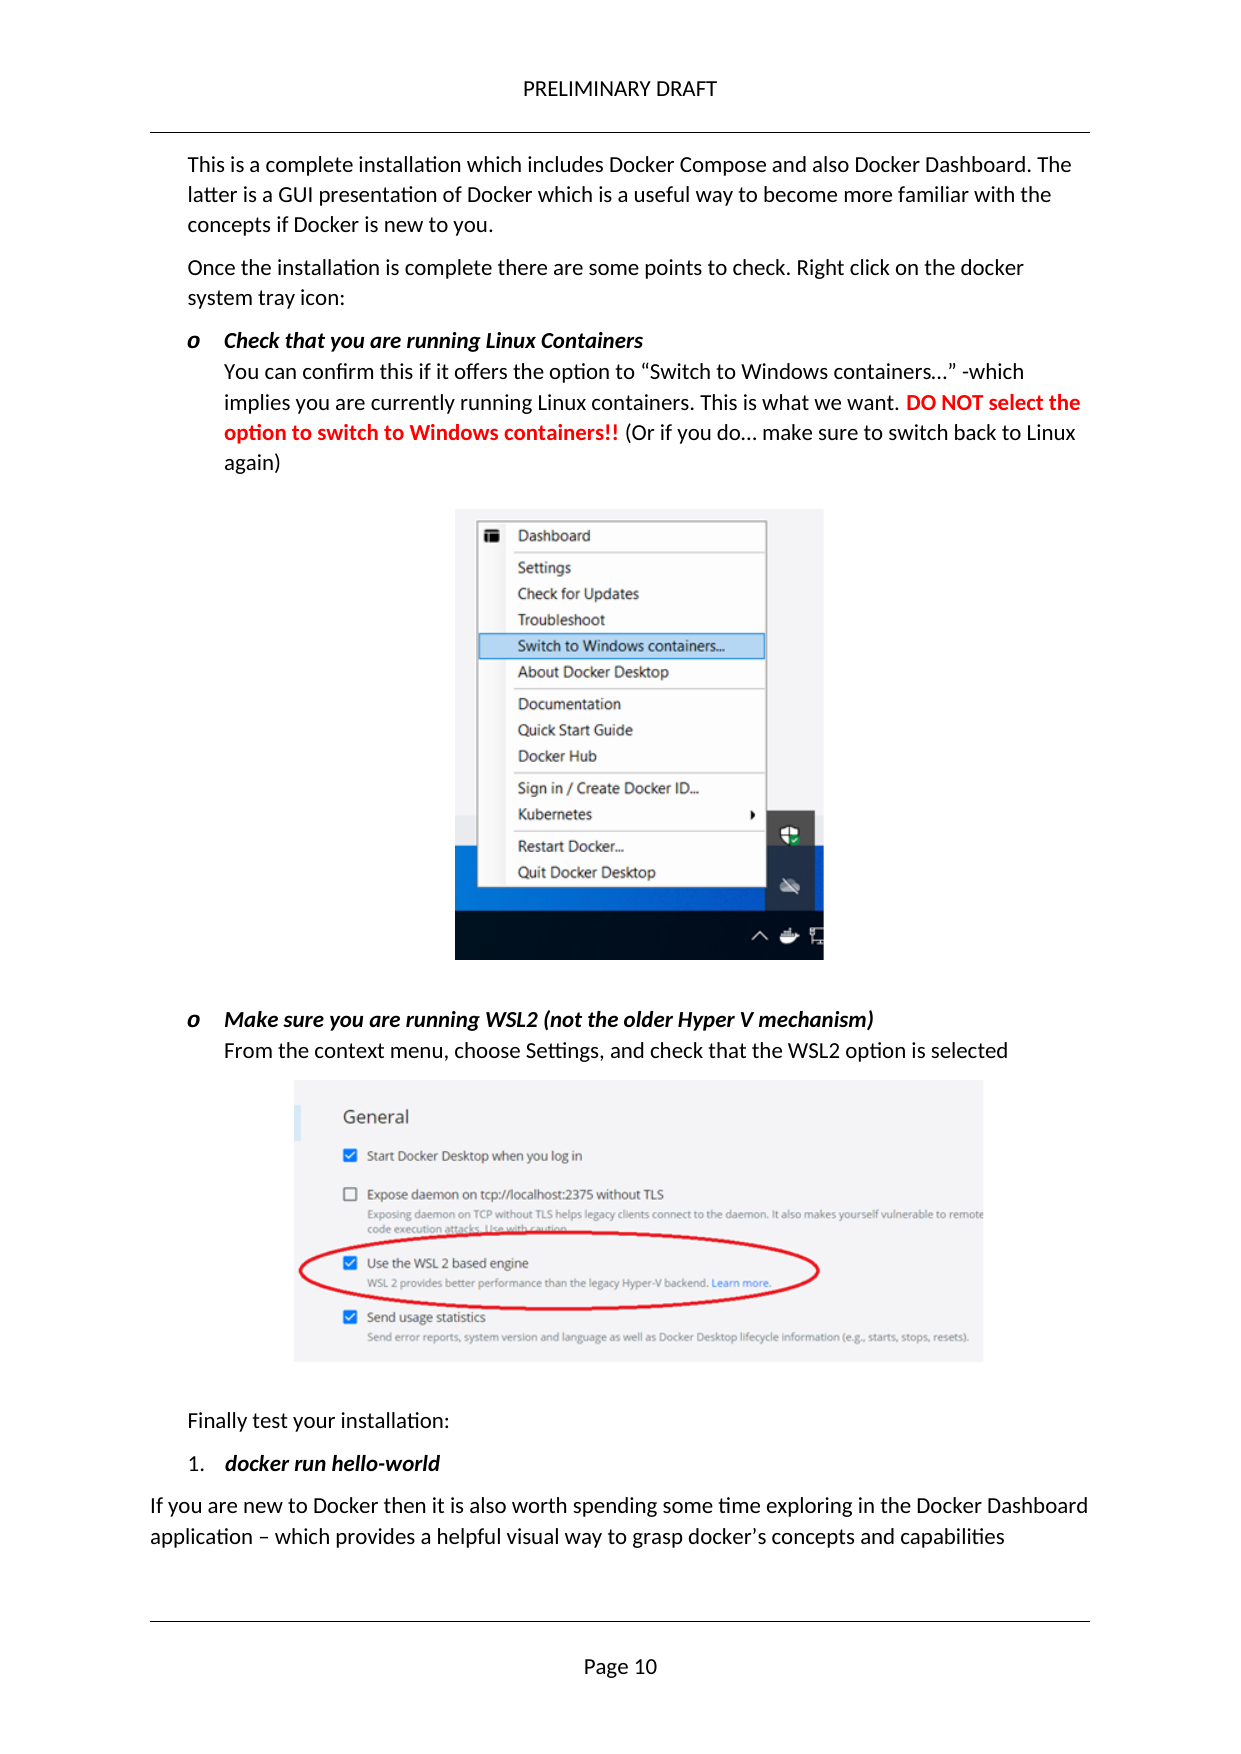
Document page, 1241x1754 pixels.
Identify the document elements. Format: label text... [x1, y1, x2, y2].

list Check that you are running Linux Containers [187, 326, 1090, 355]
text Once the installation is complete there are some points to check. Right click on the docker system tray icon: [187, 253, 1090, 311]
list From the context menu, choose Settings, and check that the WSL2 option is selected [224, 1036, 1090, 1064]
list docker run hello-world [187, 1449, 1090, 1477]
text This is a complete installation which includes Docker Compose and also Docker Dashboard. The latter is a GUI presentation of Docker which is a useful way to become more familiar with the concepts if Docker is new to you. [187, 150, 1090, 238]
text If you are new to Docker then it is also worth spending some time exploring in the Docker Dashboard application – which provides a helpful visual way to grasp docker’s concepts and capabilities [150, 1492, 1090, 1550]
list You can confirm this if it offers the option to “Switch to Windows containers…” -which implies you are currently running Linux containers. This is what we want. DO NOT select the option to switch to Windows containers!! (Or if you do… make sure to switch back to Linux again) [224, 357, 1090, 476]
text Finally test your installation: [187, 1406, 1090, 1434]
list Make sure you are running WSL2 (not the older Hyper V mechanism) [187, 1005, 1090, 1034]
